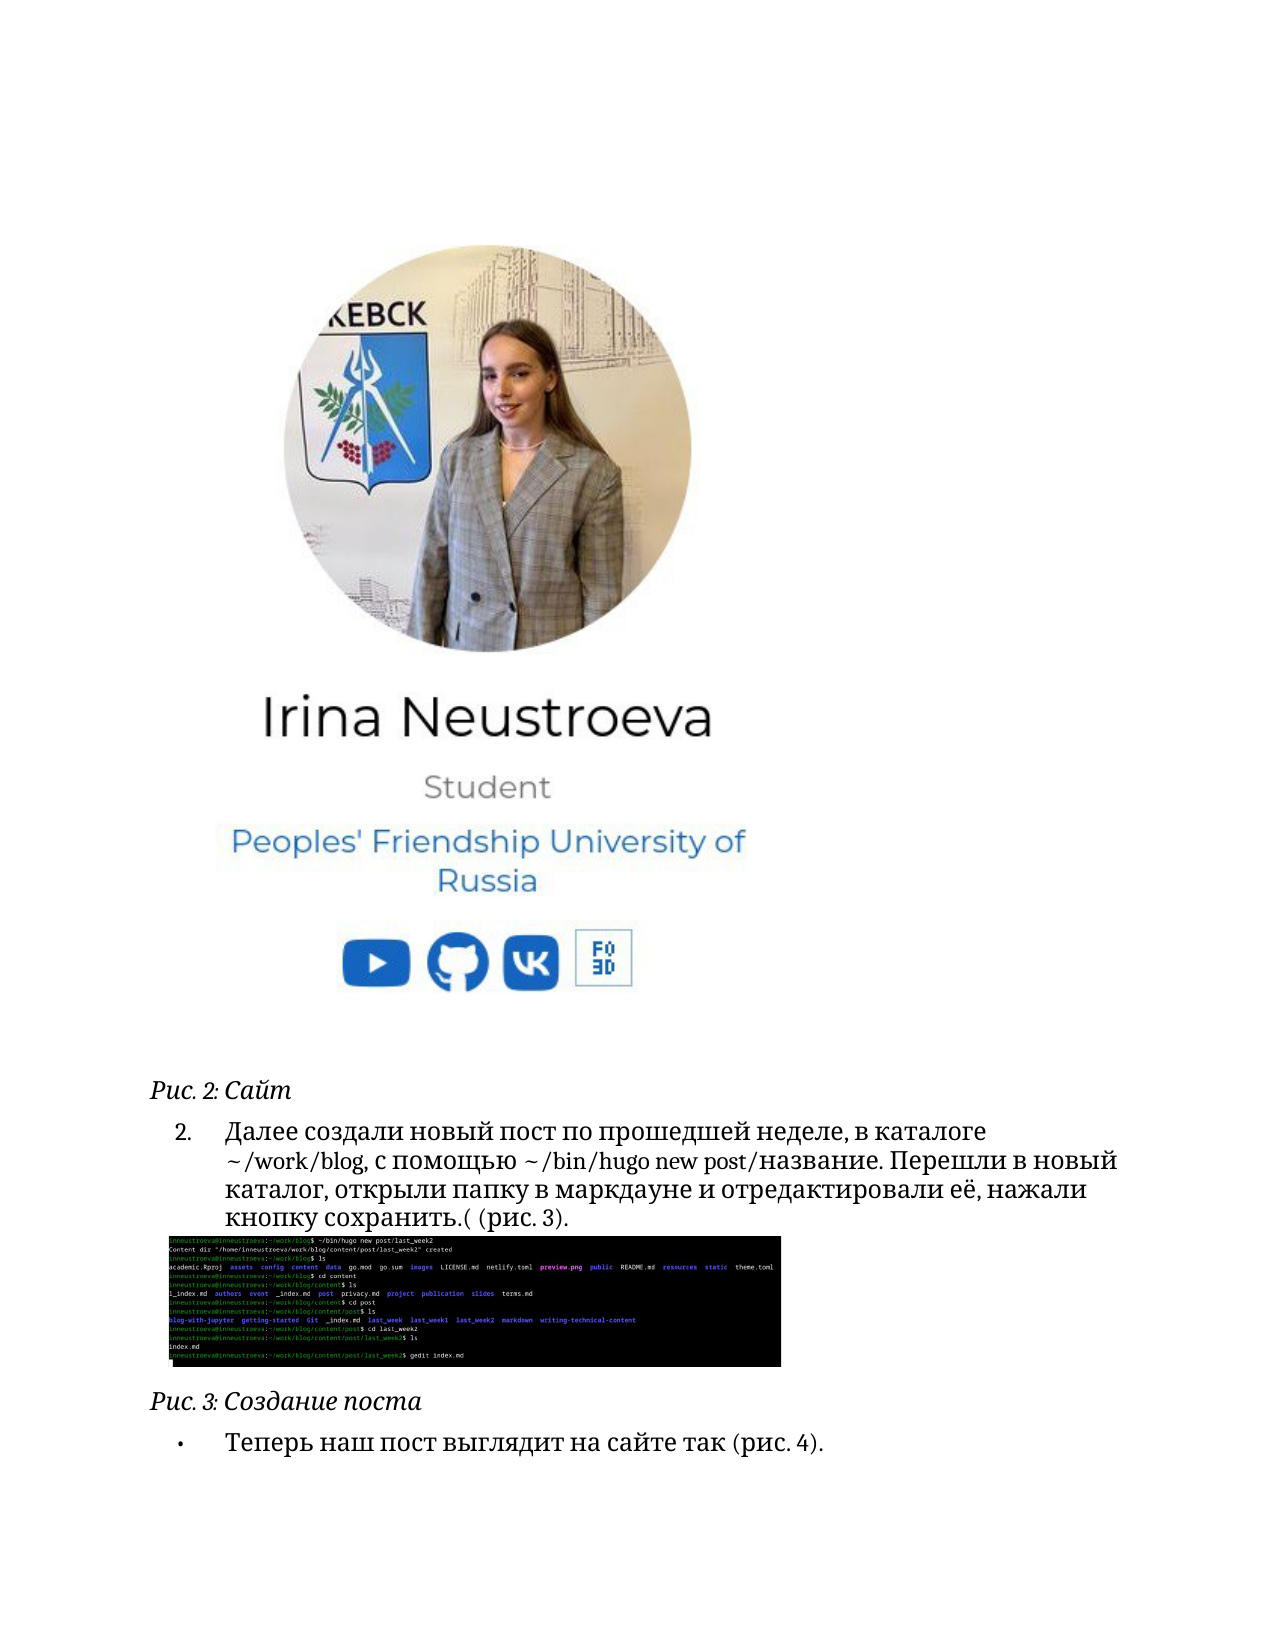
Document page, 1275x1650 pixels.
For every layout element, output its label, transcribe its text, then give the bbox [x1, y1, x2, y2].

list Далее создали новый пост по прошедшей неделе, в каталоге ~/work/blog, с помощью ~/bin/hugo new post/название. Перешли в новый каталог, открыли папку в маркдауне и отредактировали её, нажали кнопку сохранить.( (рис. 3). [175, 1118, 1125, 1233]
text Рис. 3: Создание поста [150, 1388, 1125, 1417]
picture [168, 1236, 782, 1367]
list Теперь наш пост выглядит на сайте так (рис. 4). [175, 1429, 1125, 1458]
picture [168, 150, 782, 1056]
text Рис. 2: Сайт [150, 1077, 1125, 1106]
